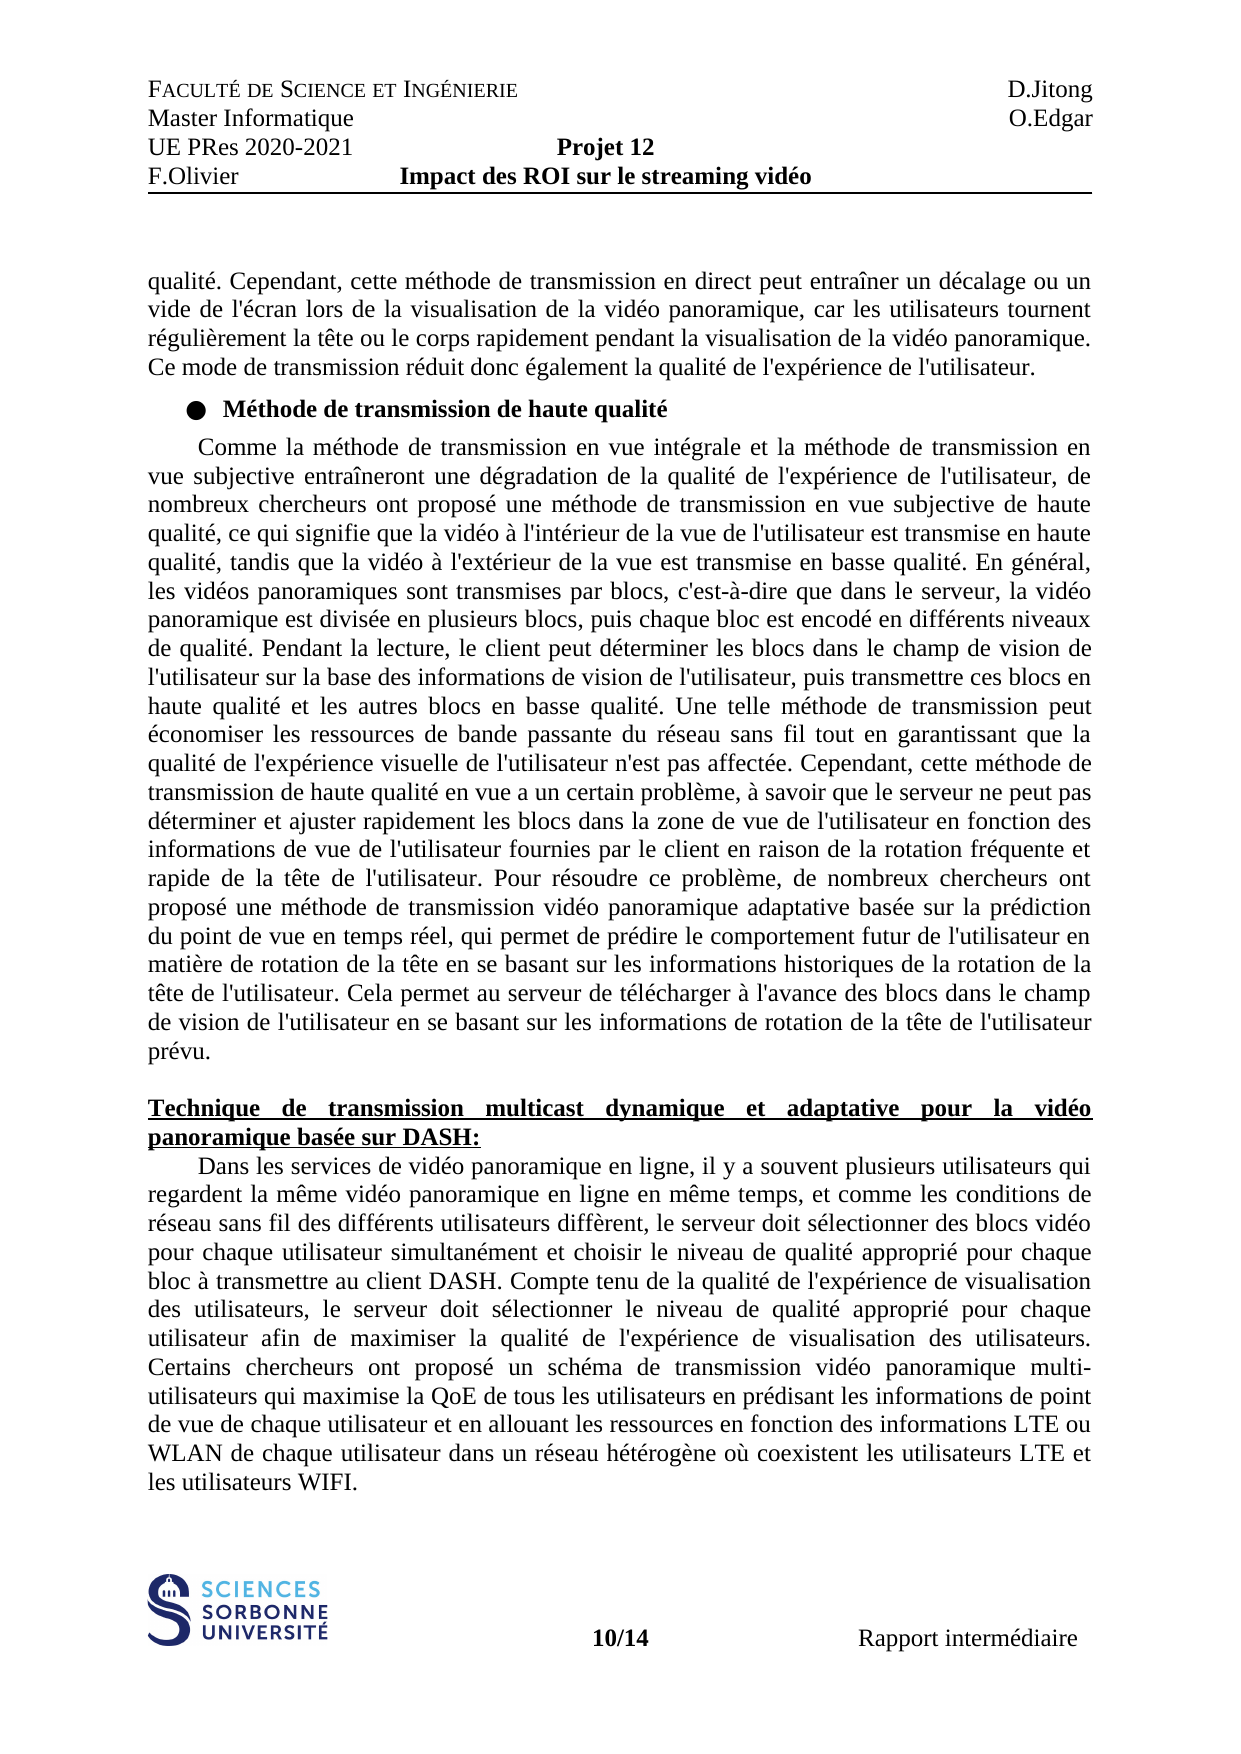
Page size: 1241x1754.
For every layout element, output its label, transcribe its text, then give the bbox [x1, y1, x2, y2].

text Comme la méthode de transmission en vue intégrale et la méthode de transmission en vue subjective entraîneront une dégradation de la qualité de l'expérience de l'utilisateur, de nombreux chercheurs ont proposé une méthode de transmission en vue subjective de haute qualité, ce qui signifie que la vidéo à l'intérieur de la vue de l'utilisateur est transmise en haute qualité, tandis que la vidéo à l'extérieur de la vue est transmise en basse qualité. En général, les vidéos panoramiques sont transmises par blocs, c'est-à-dire que dans le serveur, la vidéo panoramique est divisée en plusieurs blocs, puis chaque bloc est encodé en différents niveaux de qualité. Pendant la lecture, le client peut déterminer les blocs dans le champ de vision de l'utilisateur sur la base des informations de vision de l'utilisateur, puis transmettre ces blocs en haute qualité et les autres blocs en basse qualité. Une telle méthode de transmission peut économiser les ressources de bande passante du réseau sans fil tout en garantissant que la qualité de l'expérience visuelle de l'utilisateur n'est pas affectée. Cependant, cette méthode de transmission de haute qualité en vue a un certain problème, à savoir que le serveur ne peut pas déterminer et ajuster rapidement les blocs dans la zone de vue de l'utilisateur en fonction des informations de vue de l'utilisateur fournies par le client en raison de la rotation fréquente et rapide de la tête de l'utilisateur. Pour résoudre ce problème, de nombreux chercheurs ont proposé une méthode de transmission vidéo panoramique adaptative basée sur la prédiction du point de vue en temps réel, qui permet de prédire le comportement futur de l'utilisateur en matière de rotation de la tête en se basant sur les informations historiques de la rotation de la tête de l'utilisateur. Cela permet au serveur de télécharger à l'avance des blocs dans le champ de vision de l'utilisateur en se basant sur les informations de rotation de la tête de l'utilisateur prévu. [148, 432, 1092, 1064]
list Méthode de transmission de haute qualité [185, 381, 1092, 432]
text Technique de transmission multicast dynamique et adaptative pour la vidéo panoramique basée sur DASH: [148, 1093, 1092, 1118]
text Dans les services de vidéo panoramique en ligne, il y a souvent plusieurs utilisateurs qui regardent la même vidéo panoramique en ligne en même temps, et comme les conditions de réseau sans fil des différents utilisateurs diffèrent, le serveur doit sélectionner des blocs vidéo pour chaque utilisateur simultanément et choisir le niveau de qualité approprié pour chaque bloc à transmettre au client DASH. Compte tenu de la qualité de l'expérience de visualisation des utilisateurs, le serveur doit sélectionner le niveau de qualité approprié pour chaque utilisateur afin de maximiser la qualité de l'expérience de visualisation des utilisateurs. Certains chercheurs ont proposé un schéma de transmission vidéo panoramique multi-utilisateurs qui maximise la QoE de tous les utilisateurs en prédisant les informations de point de vue de chaque utilisateur et en allouant les ressources en fonction des informations LTE ou WLAN de chaque utilisateur dans un réseau hétérogène où coexistent les utilisateurs LTE et les utilisateurs WIFI. [148, 1151, 1092, 1496]
picture [147, 1574, 328, 1646]
text Technique de transmission multicast dynamique et adaptative pour la vidéo panoramique basée sur DASH: [148, 1120, 1092, 1151]
